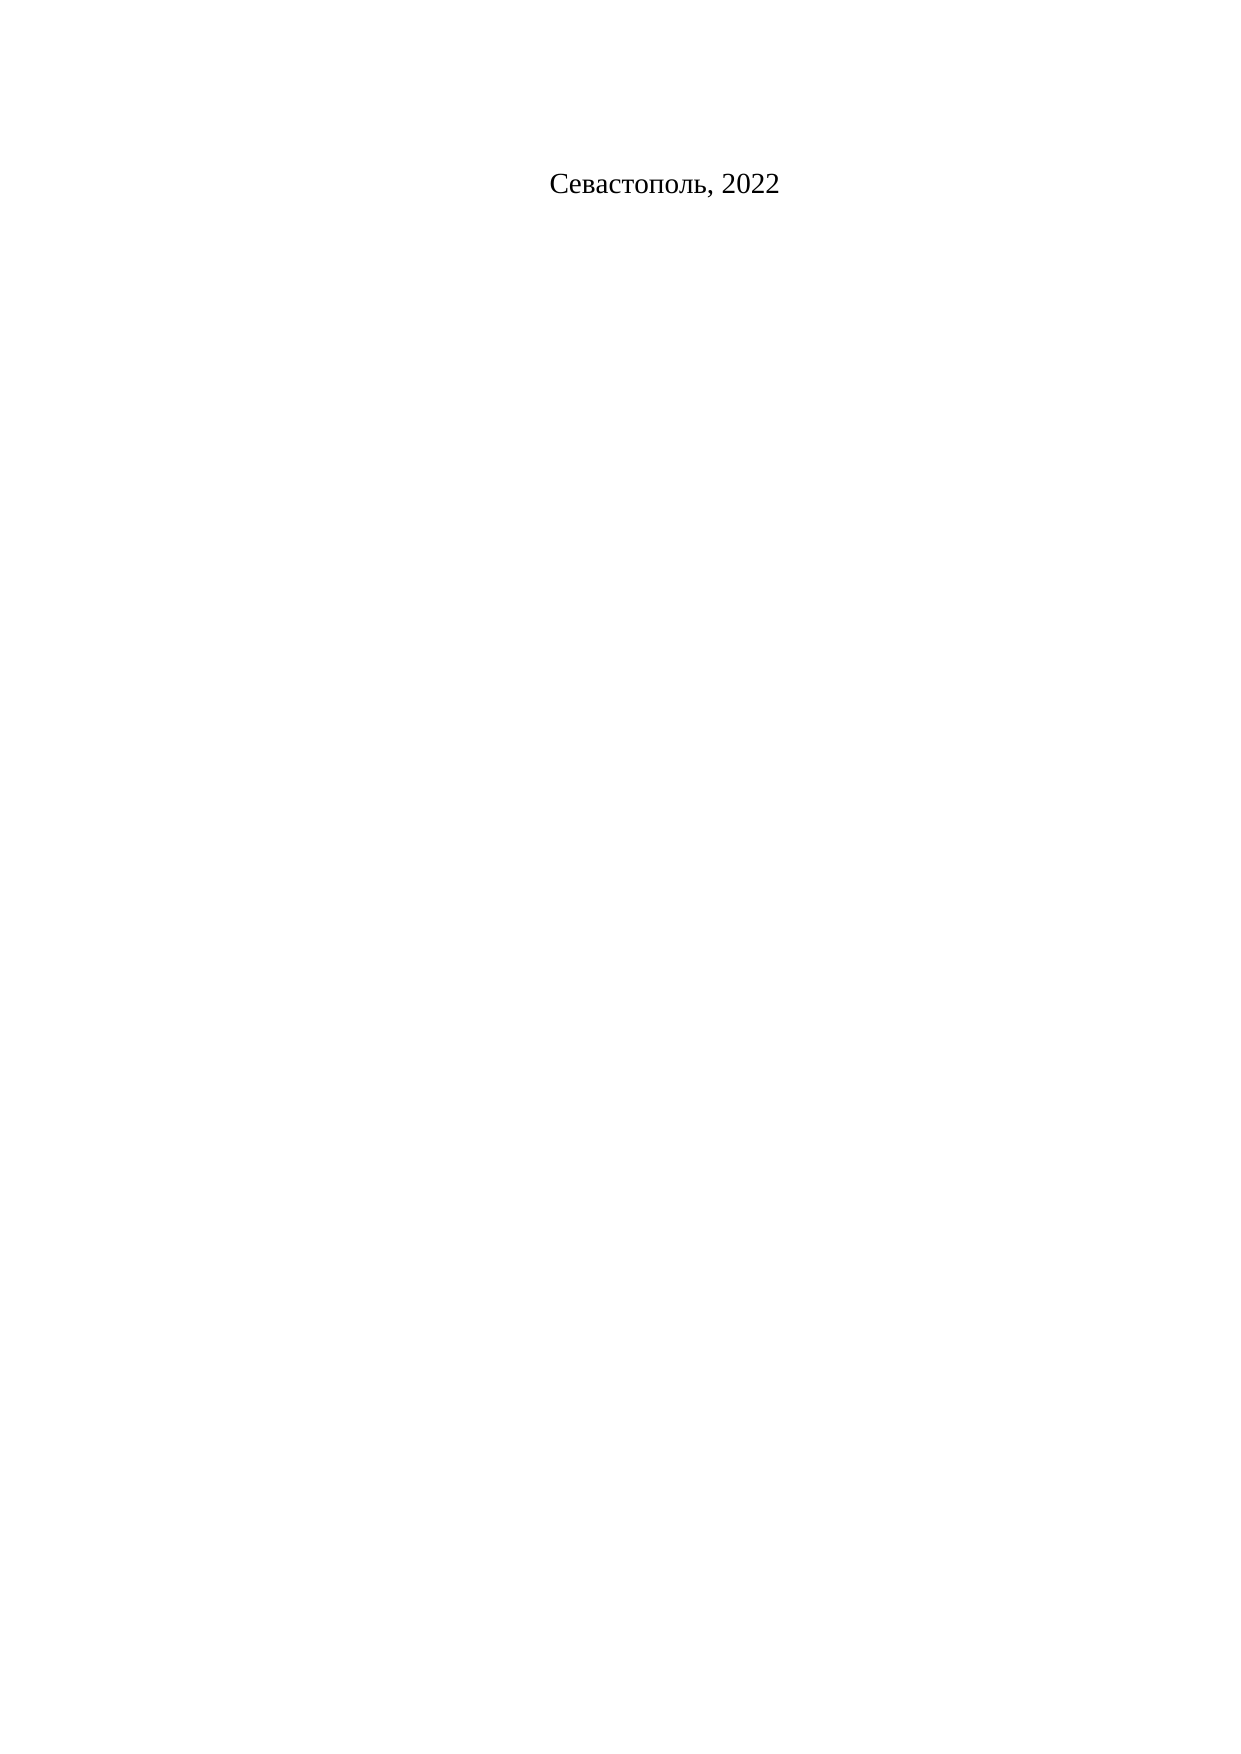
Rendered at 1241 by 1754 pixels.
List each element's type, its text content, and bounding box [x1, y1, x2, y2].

text Севастополь, 2022 [301, 166, 1028, 199]
